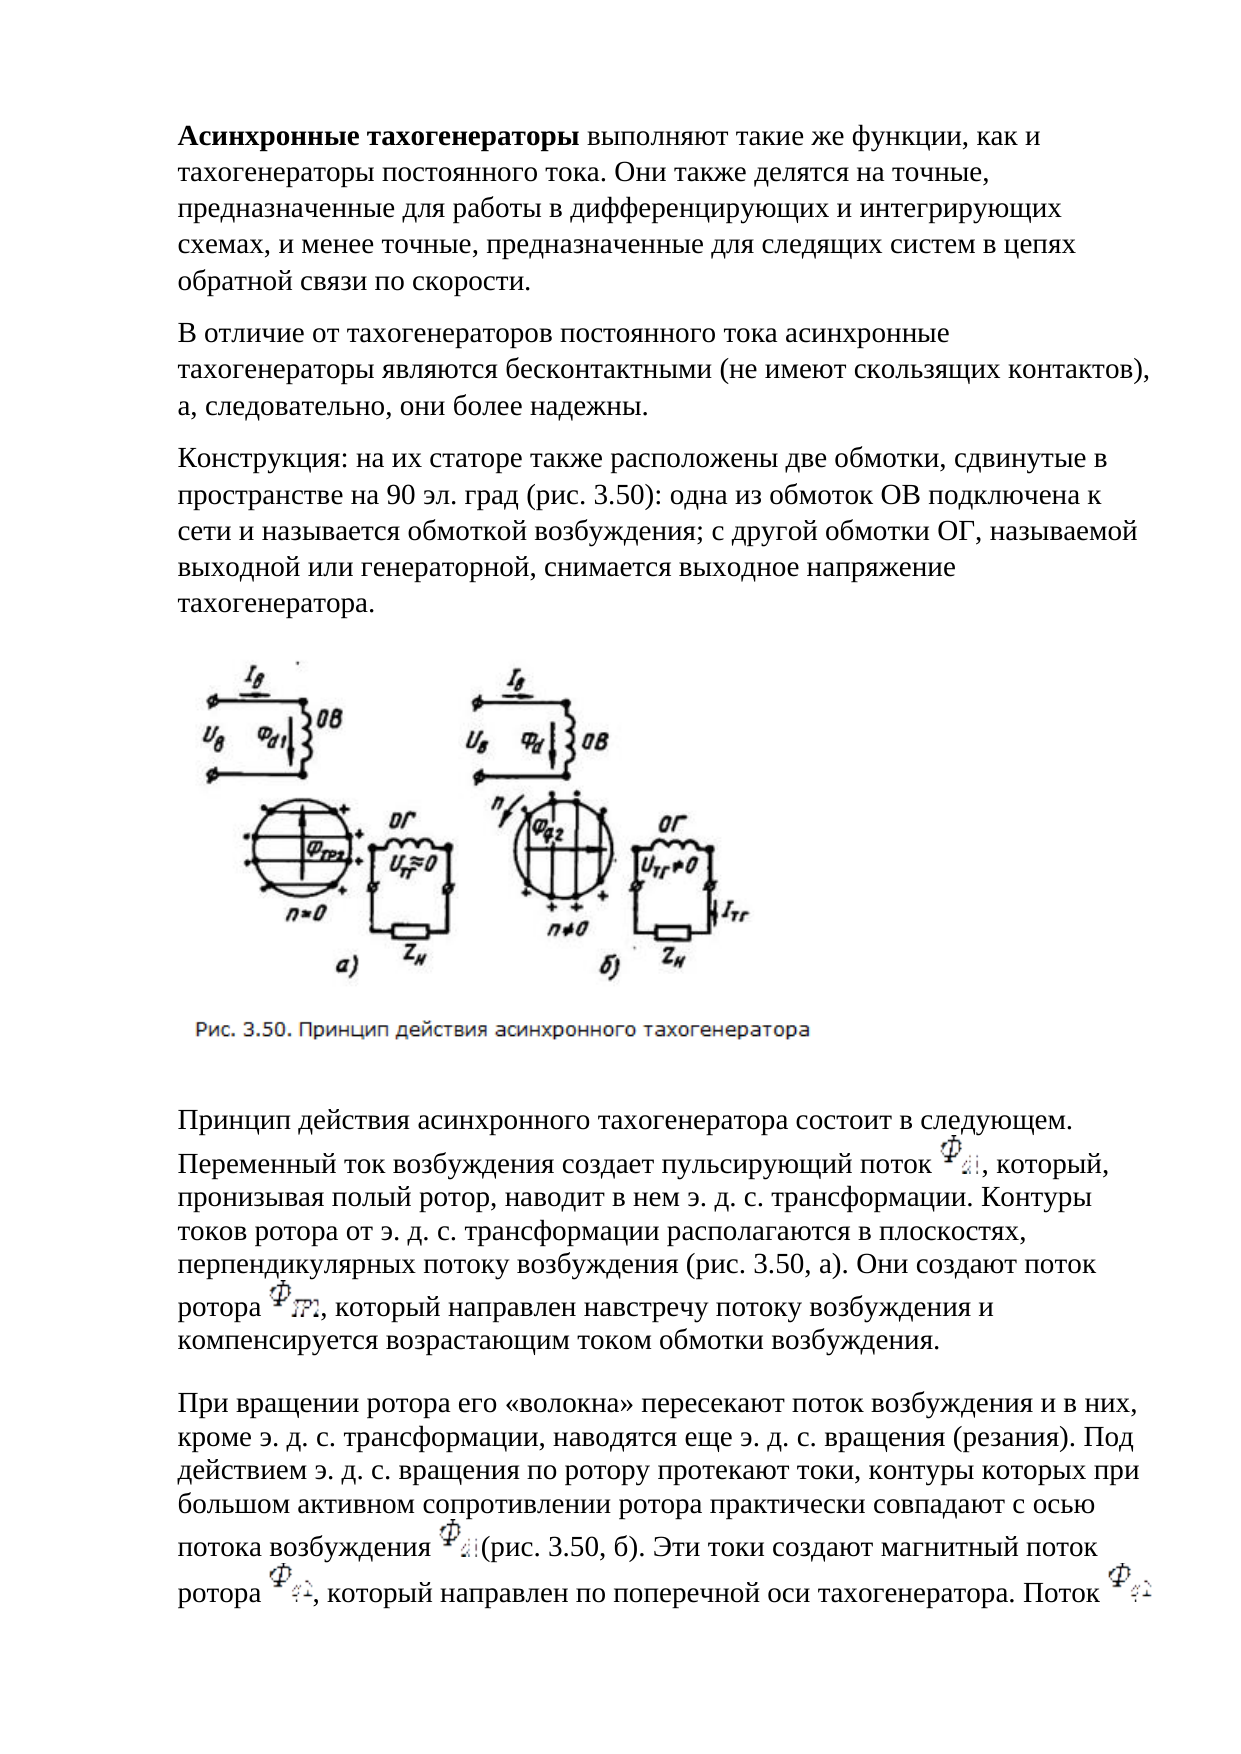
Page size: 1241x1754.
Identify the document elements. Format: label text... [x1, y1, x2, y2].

text Конструкция: на их статоре также расположены две обмотки, сдвинутые в пространстве на 90 эл. град (рис. 3.50): одна из обмоток ОВ подклю­чена к сети и называется обмоткой возбуждения; с другой обмотки ОГ, называемой выходной или генераторной, снимается выходное напряжение тахогенератора. [177, 441, 1152, 619]
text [177, 1385, 1152, 1608]
text Принцип действия асинхронного тахогенератора состоит в следующем. Переменный ток возбуждения создает пульсирующий поток , который, пронизывая полый ротор, наводит в нем э. д. с. трансформации. Контуры токов ротора от э. д. с. трансформации располагаются в плоскостях, перпендикулярных потоку возбуждения (рис. 3.50, а). Они создают поток ротора , который направлен навстречу потоку возбуждения и компенсируется возрастающим током обмотки возбуждения. [177, 1102, 1152, 1356]
picture [177, 637, 831, 1071]
text В отличие от тахогенераторов постоянного тока асинхронные тахогенераторы являются бесконтактными (не имеют скользящих контактов), а, следовательно, они более надежны. [177, 316, 1152, 421]
text Асинхронные тахогенераторы выполняют такие же функции, как и тахогенераторы постоянного тока. Они также делятся на точные, предназначенные для работы в дифференцирующих и интегрирующих схемах, и менее точные, предназначенные для следящих систем в цепях обратной связи по скорости. [177, 118, 1152, 296]
picture [939, 1135, 982, 1174]
picture [1107, 1563, 1152, 1602]
picture [268, 1563, 313, 1602]
picture [268, 1280, 320, 1317]
picture [438, 1519, 481, 1557]
